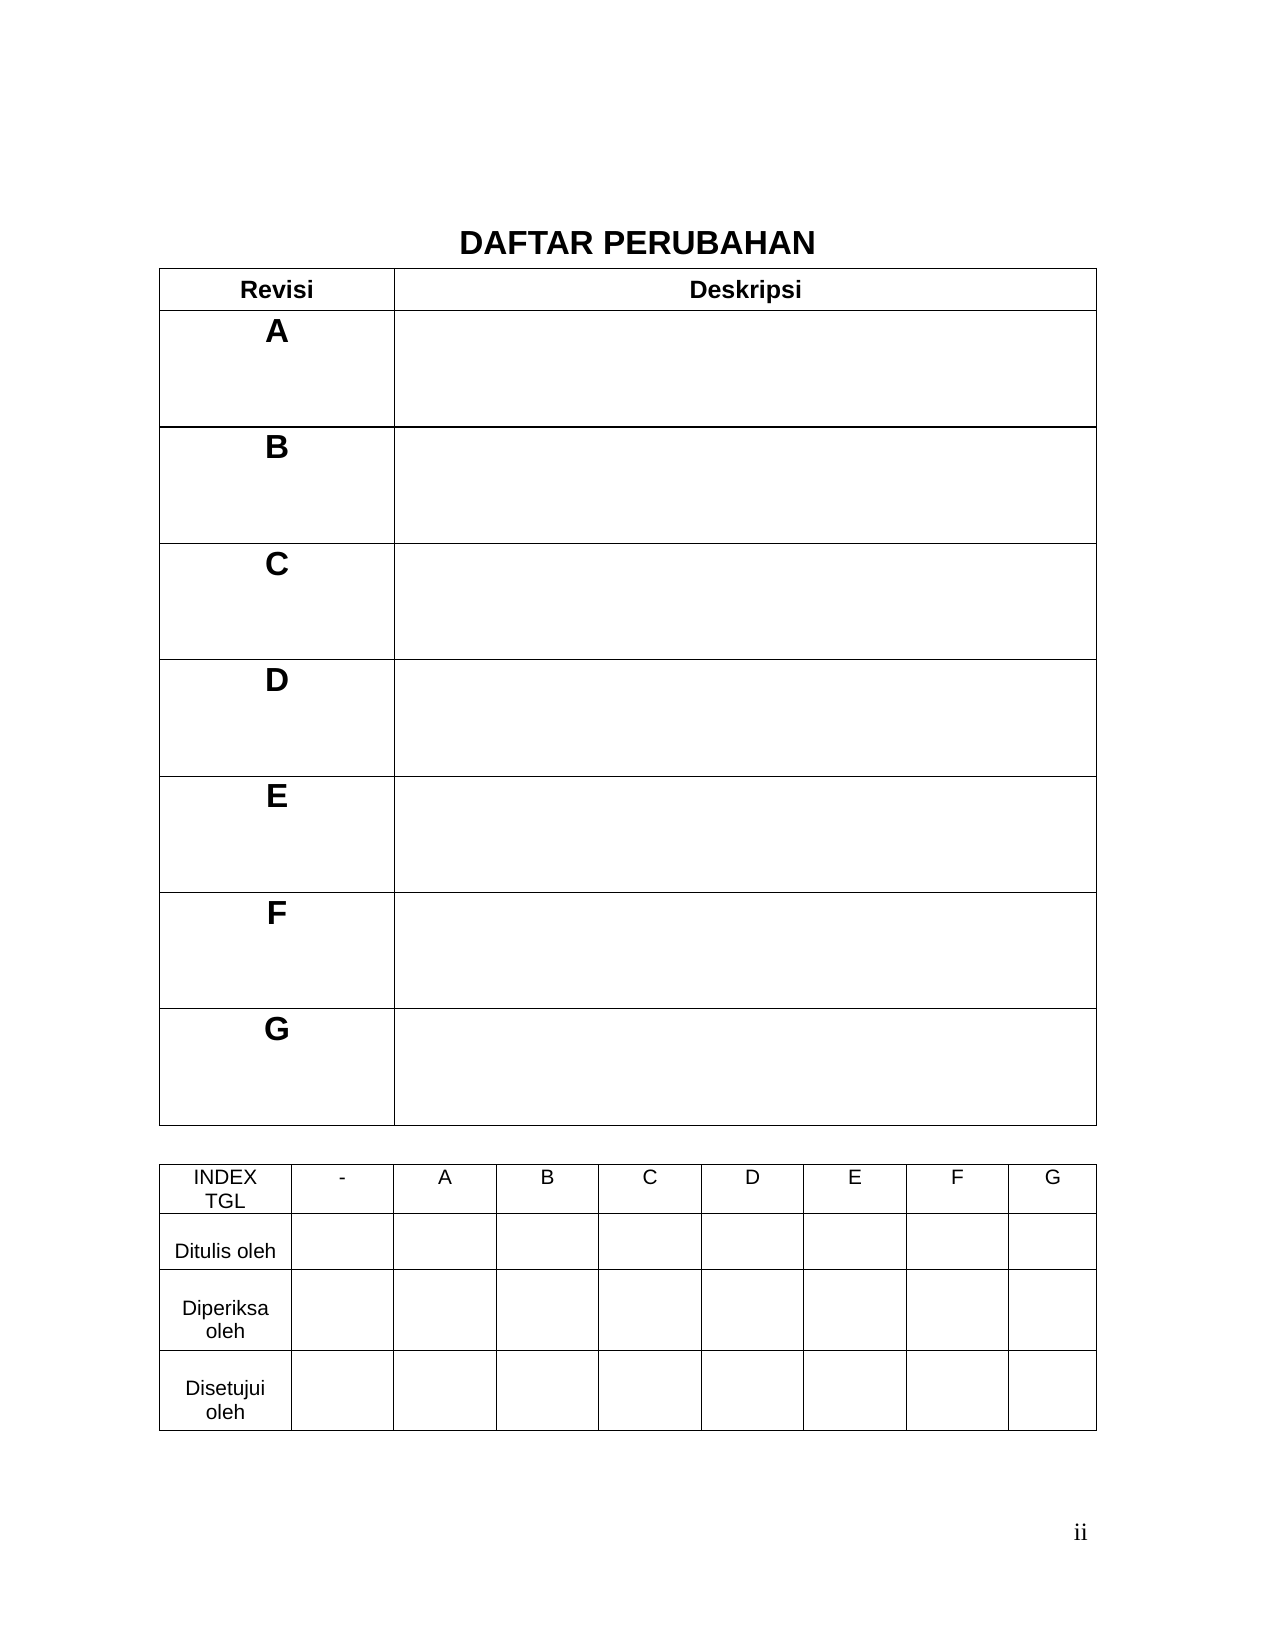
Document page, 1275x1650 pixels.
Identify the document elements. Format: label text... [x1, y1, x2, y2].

table_cell [599, 1270, 701, 1349]
table_cell B [160, 428, 394, 543]
table_cell [906, 1214, 1008, 1269]
table_header - [291, 1165, 393, 1213]
table_cell [1009, 1351, 1096, 1430]
table_header G [1009, 1165, 1096, 1213]
table_cell Disetujui oleh [160, 1351, 290, 1430]
table_cell C [160, 544, 394, 659]
table_cell [497, 1351, 598, 1430]
table_cell F [160, 893, 394, 1008]
table_header E [804, 1165, 905, 1213]
table_cell [804, 1270, 905, 1349]
table_cell [906, 1270, 1008, 1349]
table_cell [291, 1270, 393, 1349]
table_cell [702, 1270, 803, 1349]
table_header C [599, 1165, 701, 1213]
table_header Revisi [160, 269, 394, 310]
table_cell [804, 1214, 905, 1269]
table_cell [906, 1351, 1008, 1430]
table_cell Ditulis oleh [160, 1214, 290, 1269]
subtitle DAFTAR PERUBAHAN [187, 223, 1087, 262]
table_header INDEX TGL [160, 1165, 290, 1213]
table_cell [394, 1270, 496, 1349]
table_header A [394, 1165, 496, 1213]
table_header D [702, 1165, 803, 1213]
table_cell [1009, 1270, 1096, 1349]
table_cell [497, 1270, 598, 1349]
table_cell [599, 1214, 701, 1269]
table_cell [395, 428, 1096, 543]
table_cell [395, 1009, 1096, 1124]
table_cell [395, 660, 1096, 776]
table_header Deskripsi [395, 269, 1096, 310]
table_cell [291, 1351, 393, 1430]
table_cell [394, 1214, 496, 1269]
table_cell [497, 1214, 598, 1269]
table_cell [702, 1214, 803, 1269]
table_cell [395, 777, 1096, 892]
table_header F [906, 1165, 1008, 1213]
table_cell [394, 1351, 496, 1430]
table_cell [599, 1351, 701, 1430]
table_cell [291, 1214, 393, 1269]
table_cell [395, 544, 1096, 659]
table_cell [804, 1351, 905, 1430]
table_cell [1009, 1214, 1096, 1269]
table_cell [395, 311, 1096, 426]
table_header B [497, 1165, 598, 1213]
table_cell [702, 1351, 803, 1430]
table_cell G [160, 1009, 394, 1124]
table_cell Diperiksa oleh [160, 1270, 290, 1349]
table_cell E [160, 777, 394, 892]
table_cell D [160, 660, 394, 776]
table_cell A [160, 311, 394, 426]
table_cell [395, 893, 1096, 1008]
